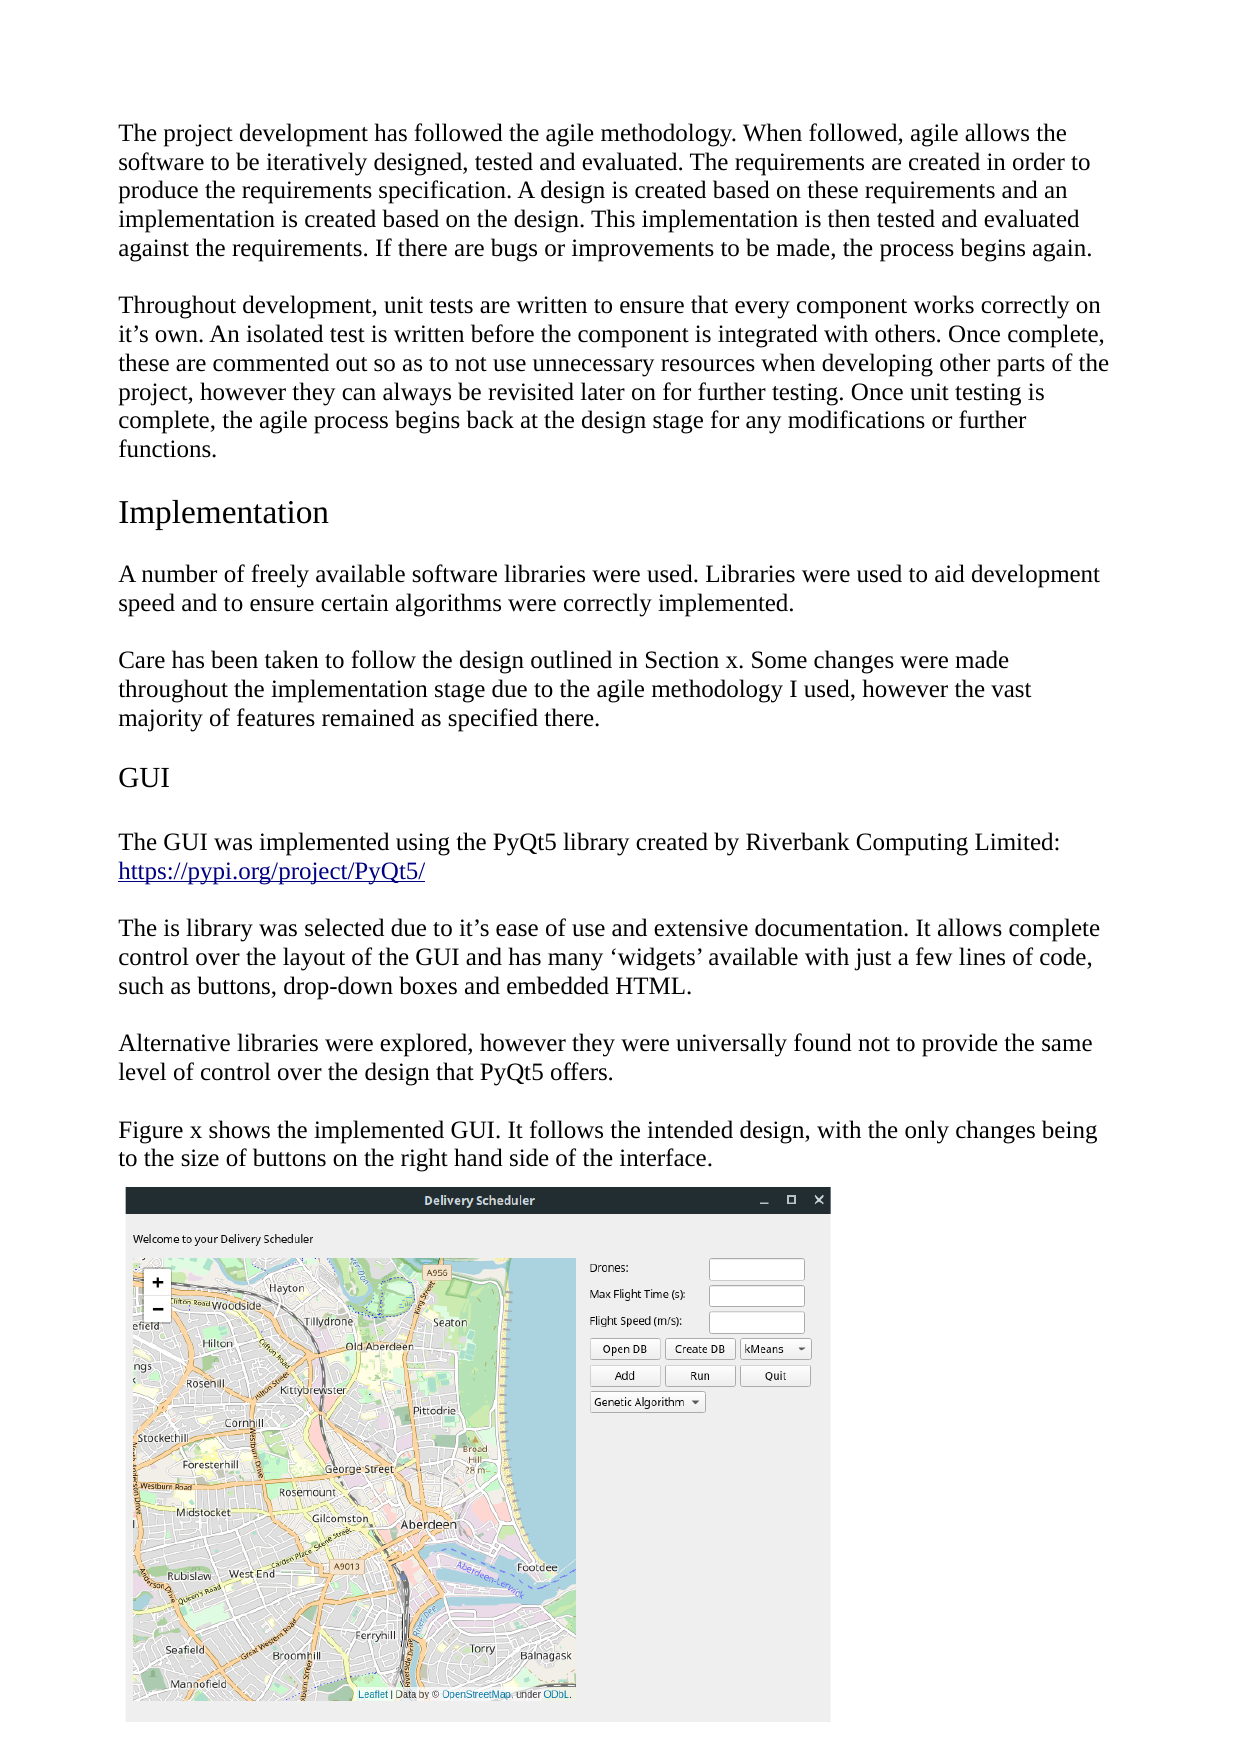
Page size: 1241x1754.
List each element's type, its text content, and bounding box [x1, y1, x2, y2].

text Care has been taken to follow the design outlined in Section x. Some changes were made throughout the implementation stage due to the agile methodology I used, however the vast majority of features remained as specified there. [118, 645, 1122, 731]
text GUI [118, 760, 1122, 794]
text A number of freely available software libraries were used. Libraries were used to aid development speed and to ensure certain algorithms were correctly implemented. [118, 559, 1122, 616]
text The GUI was implemented using the PyQt5 library created by Riverbank Computing Limited: https://pypi.org/project/PyQt5/ [118, 827, 1122, 885]
text Figure x shows the implemented GUI. It follows the intended design, with the only changes being to the size of buttons on the right hand side of the interface. [118, 1115, 1122, 1172]
text Implementation [118, 492, 1122, 530]
text The project development has followed the agile methodology. When followed, agile allows the software to be iteratively designed, tested and evaluated. The requirements are created in order to produce the requirements specification. A design is created based on these requirements and an implementation is created based on the design. This implementation is then tested and evaluated against the requirements. If there are bugs or improvements to be made, the process begins again. [118, 118, 1122, 262]
text The is library was selected due to it’s ease of use and extensive documentation. It allows complete control over the layout of the GUI and has many ‘widgets’ available with just a few lines of code, such as buttons, drop-down boxes and embedded HTML. [118, 913, 1122, 1000]
text Throughout development, unit tests are written to ensure that every component works correctly on it’s own. An isolated test is written before the component is integrated with others. Once complete, these are commented out so as to not use unnecessary resources when developing other parts of the project, however they can always be revisited later on for further testing. Once unit testing is complete, the agile process begins back at the design stage for any modifications or further functions. [118, 291, 1122, 463]
text Alternative libraries were explored, however they were universally found not to provide the same level of control over the design that PyQt5 offers. [118, 1028, 1122, 1086]
picture [125, 1187, 831, 1722]
